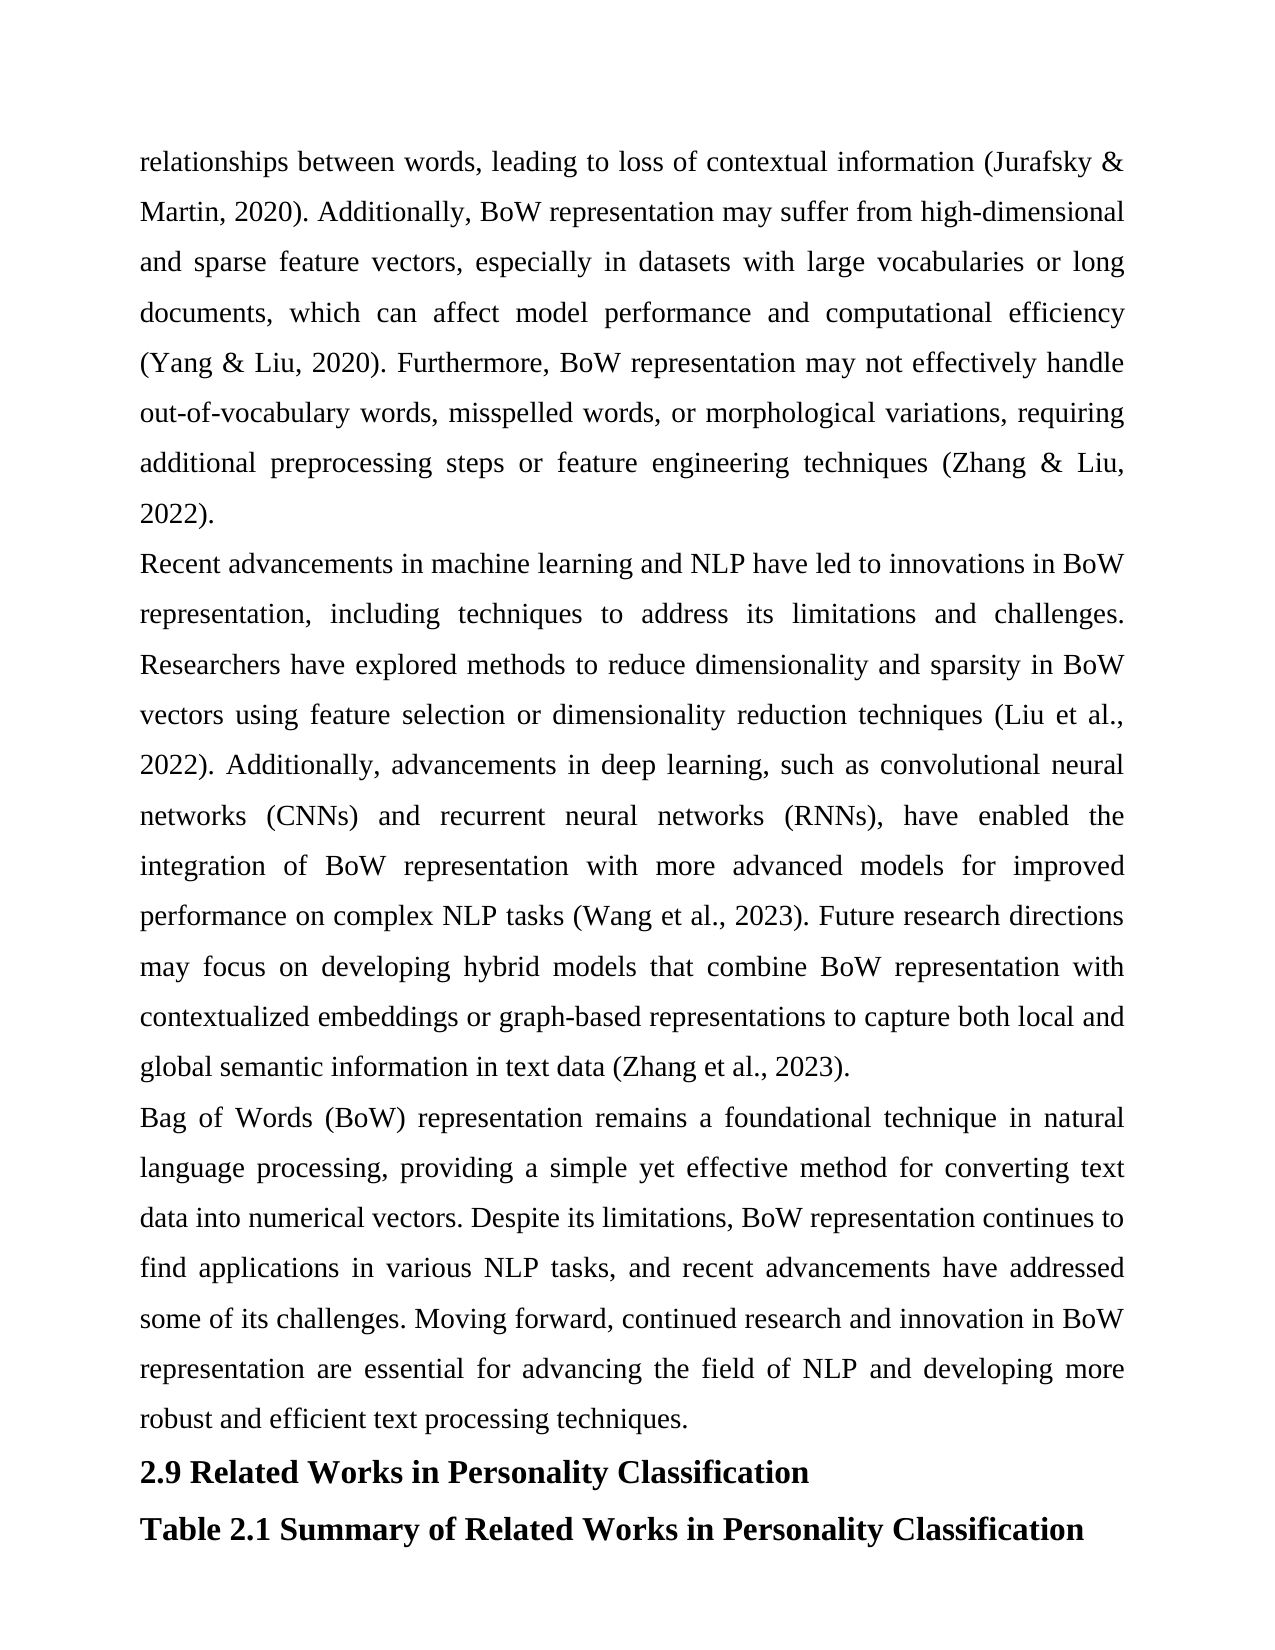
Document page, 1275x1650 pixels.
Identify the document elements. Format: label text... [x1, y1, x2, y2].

text Table 2.1 Summary of Related Works in Personality Classification [139, 1509, 1126, 1548]
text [139, 144, 1126, 529]
text Bag of Words (BoW) representation remains a foundational technique in natural language processing, providing a simple yet effective method for converting text data into numerical vectors. Despite its limitations, BoW representation continues to find applications in various NLP tasks, and recent advancements have addressed some of its challenges. Moving forward, continued research and innovation in BoW representation are essential for advancing the field of NLP and developing more robust and efficient text processing techniques. [139, 1100, 1126, 1435]
text 2.9 Related Works in Personality Classification [139, 1452, 1126, 1490]
text Recent advancements in machine learning and NLP have led to innovations in BoW representation, including techniques to address its limitations and challenges. Researchers have explored methods to reduce dimensionality and sparsity in BoW vectors using feature selection or dimensionality reduction techniques (Liu et al., 2022). Additionally, advancements in deep learning, such as convolutional neural networks (CNNs) and recurrent neural networks (RNNs), have enabled the integration of BoW representation with more advanced models for improved performance on complex NLP tasks (Wang et al., 2023). Future research directions may focus on developing hybrid models that combine BoW representation with contextualized embeddings or graph-based representations to capture both local and global semantic information in text data (Zhang et al., 2023). [139, 546, 1126, 1083]
